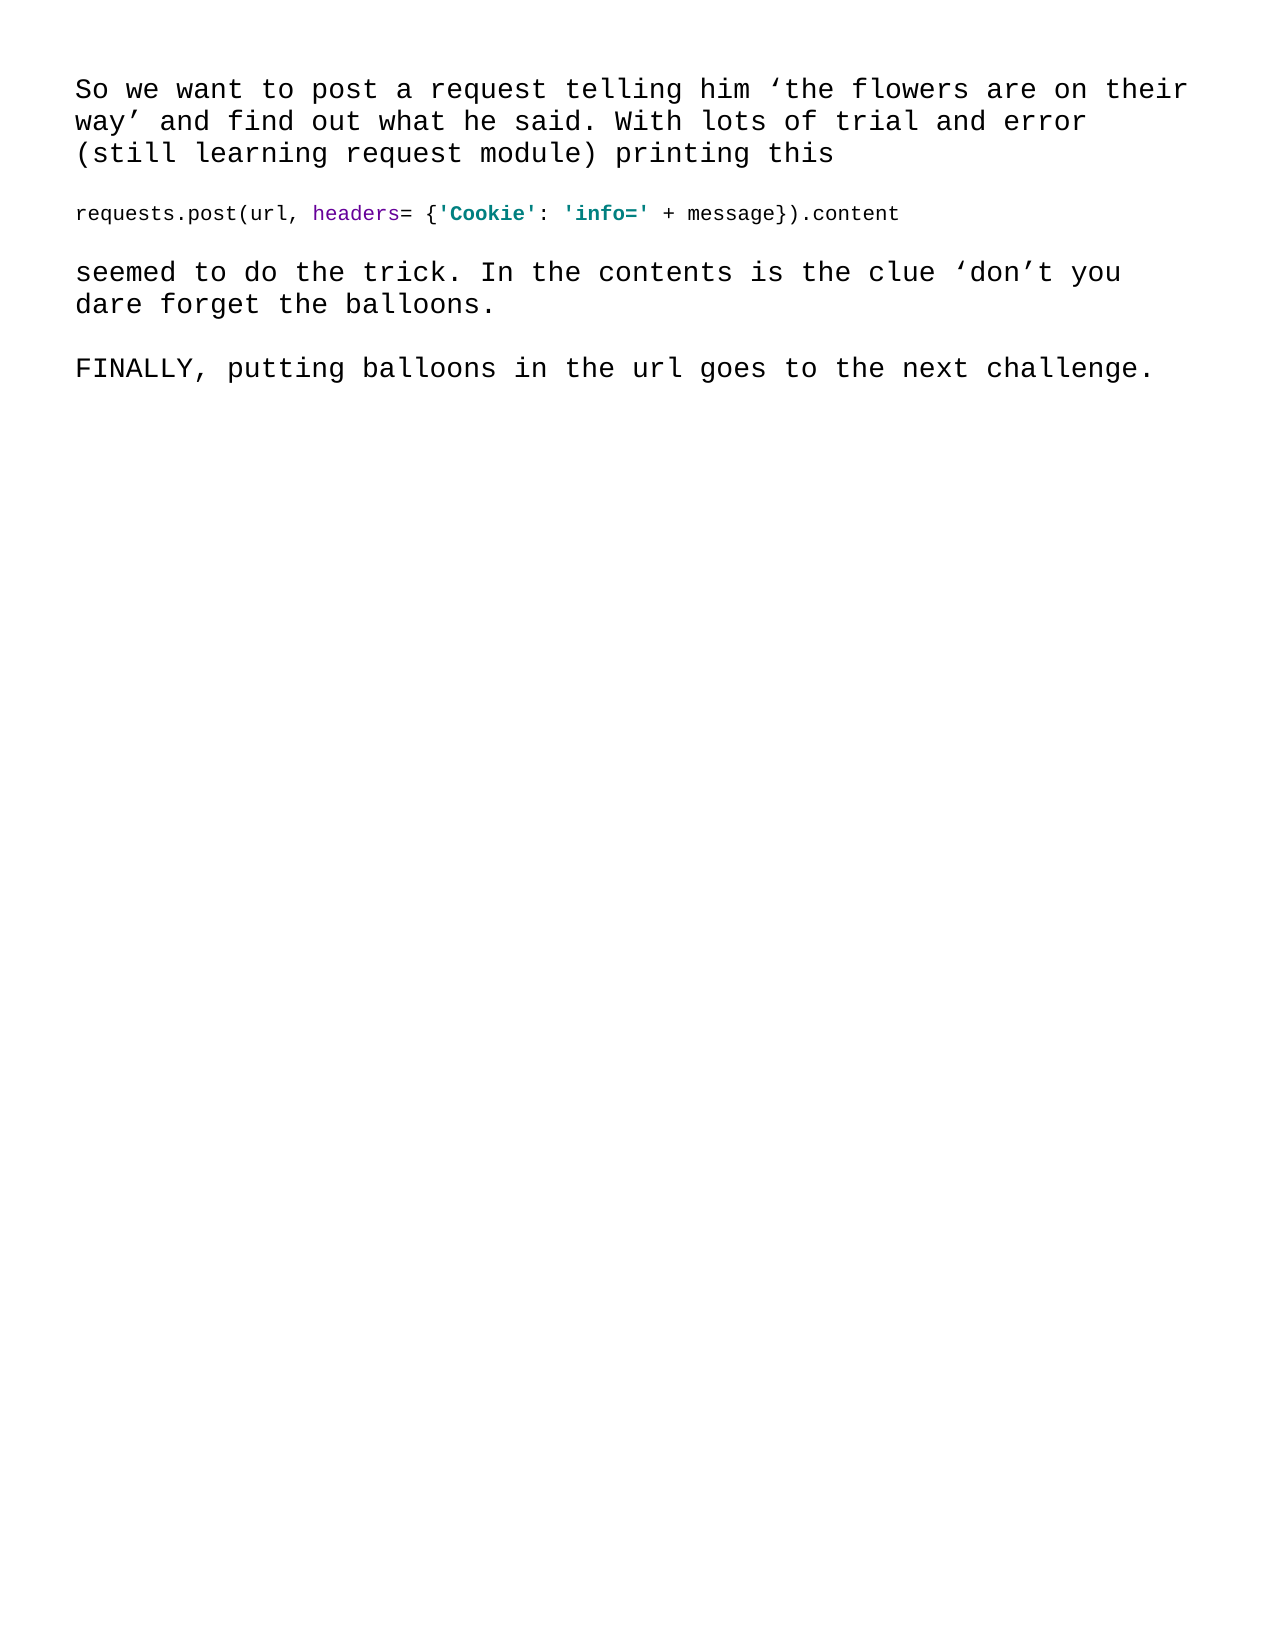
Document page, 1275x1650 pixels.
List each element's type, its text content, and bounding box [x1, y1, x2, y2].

text So we want to post a request telling him ‘the flowers are on their way’ and find out what he said. With lots of trial and error (still learning request module) printing this [75, 75, 1200, 171]
text requests.post(url, headers= {'Cookie': 'info=' + message}).content [75, 202, 1200, 226]
text seemed to do the trick. In the contents is the clue ‘don’t you dare forget the balloons. [75, 258, 1200, 322]
text FINALLY, putting balloons in the url goes to the next challenge. [75, 354, 1200, 386]
